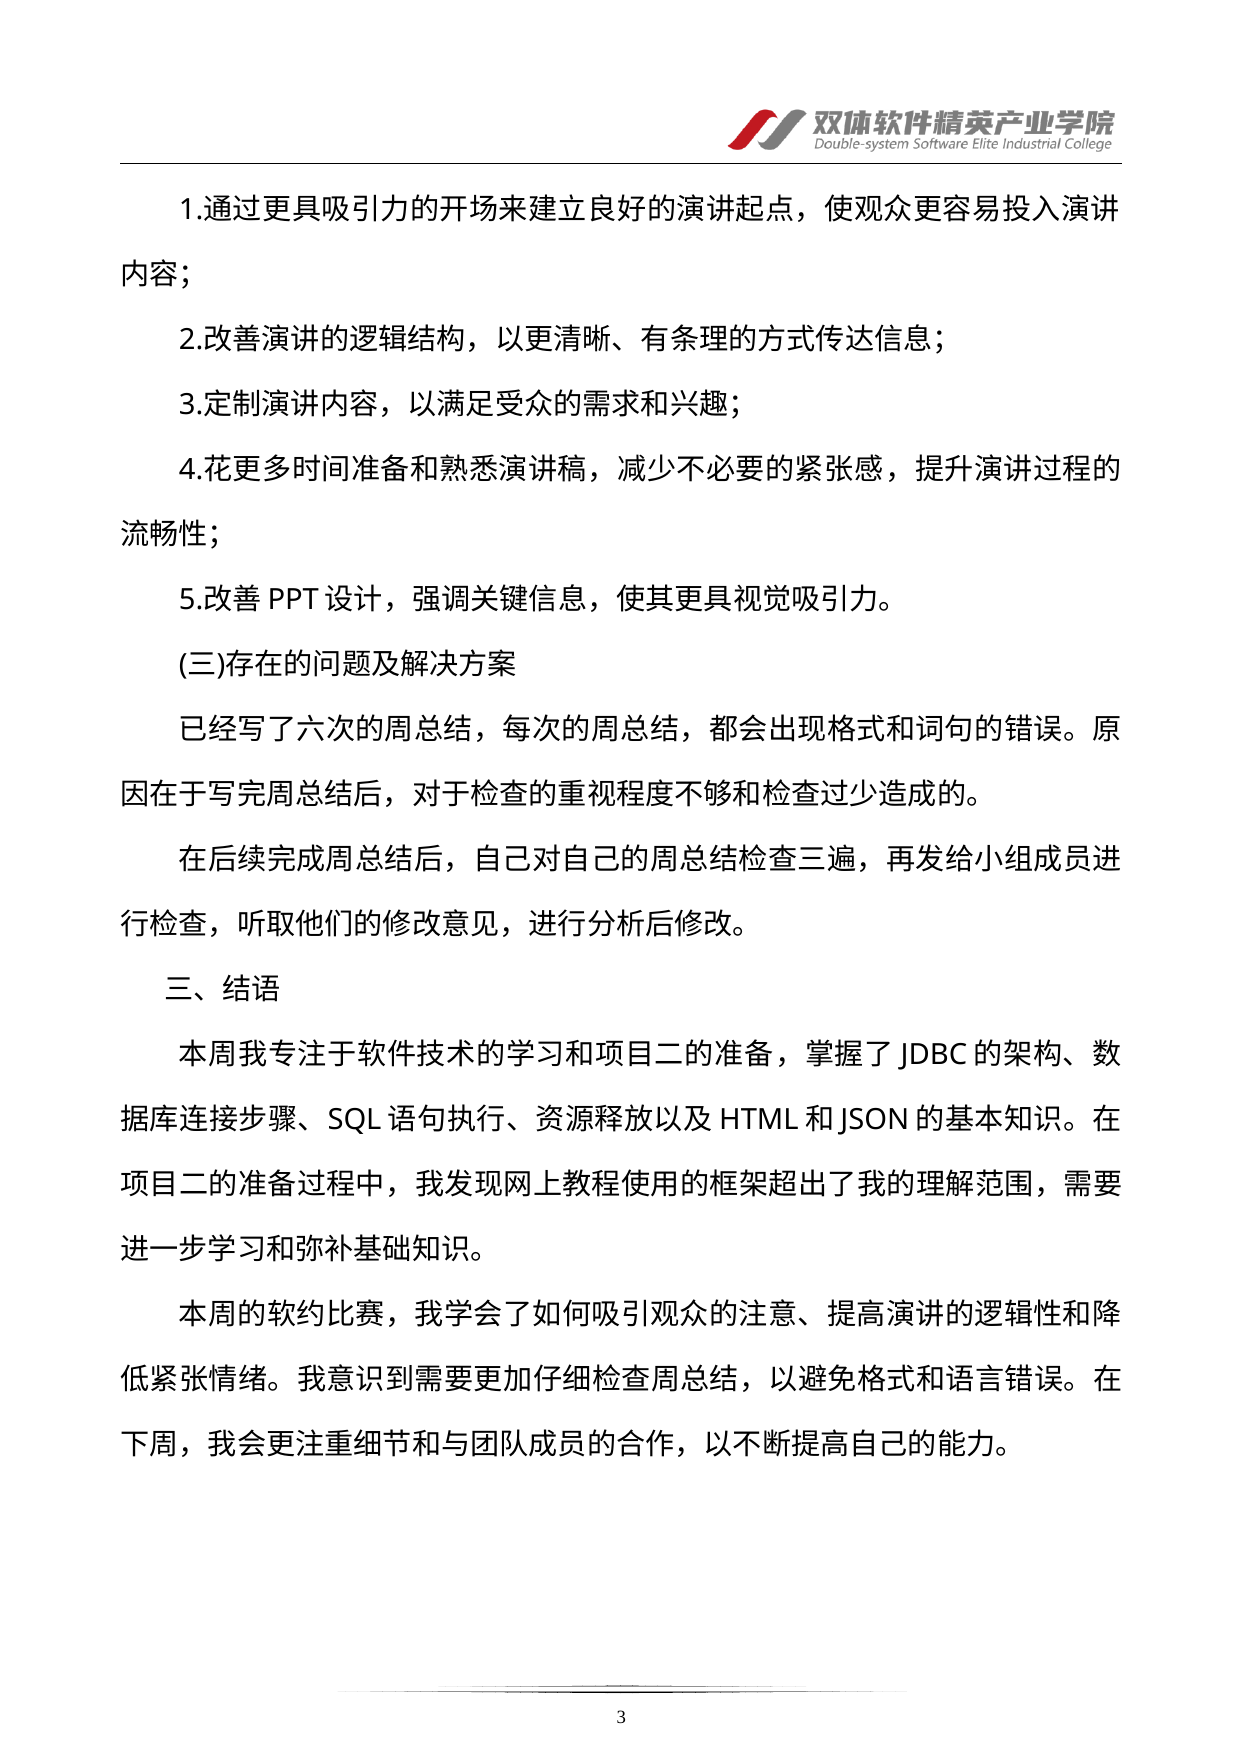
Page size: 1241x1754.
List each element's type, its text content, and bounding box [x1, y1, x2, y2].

picture [716, 79, 1139, 155]
text 本周我专注于软件技术的学习和项目二的准备，掌握了JDBC的架构、数据库连接步骤、SQL语句执行、资源释放以及HTML和JSON的基本知识。在项目二的准备过程中，我发现网上教程使用的框架超出了我的理解范围，需要进一步学习和弥补基础知识。 [120, 1019, 1122, 1279]
list 花更多时间准备和熟悉演讲稿，减少不必要的紧张感，提升演讲过程的流畅性； [120, 434, 1122, 564]
list 改善PPT设计，强调关键信息，使其更具视觉吸引力。 [120, 564, 1122, 629]
list 定制演讲内容，以满足受众的需求和兴趣； [120, 369, 1122, 434]
list 存在的问题及解决方案 [120, 629, 1122, 694]
list 通过更具吸引力的开场来建立良好的演讲起点，使观众更容易投入演讲内容； [120, 174, 1122, 304]
text 本周的软约比赛，我学会了如何吸引观众的注意、提高演讲的逻辑性和降低紧张情绪。我意识到需要更加仔细检查周总结，以避免格式和语言错误。在下周，我会更注重细节和与团队成员的合作，以不断提高自己的能力。 [120, 1279, 1122, 1474]
list 改善演讲的逻辑结构，以更清晰、有条理的方式传达信息； [120, 304, 1122, 369]
text 结语 [164, 954, 1122, 1019]
text 已经写了六次的周总结，每次的周总结，都会出现格式和词句的错误。原因在于写完周总结后，对于检查的重视程度不够和检查过少造成的。 [120, 694, 1122, 824]
picture [120, 1685, 1125, 1694]
text 在后续完成周总结后，自己对自己的周总结检查三遍，再发给小组成员进行检查，听取他们的修改意见，进行分析后修改。 [120, 824, 1122, 954]
